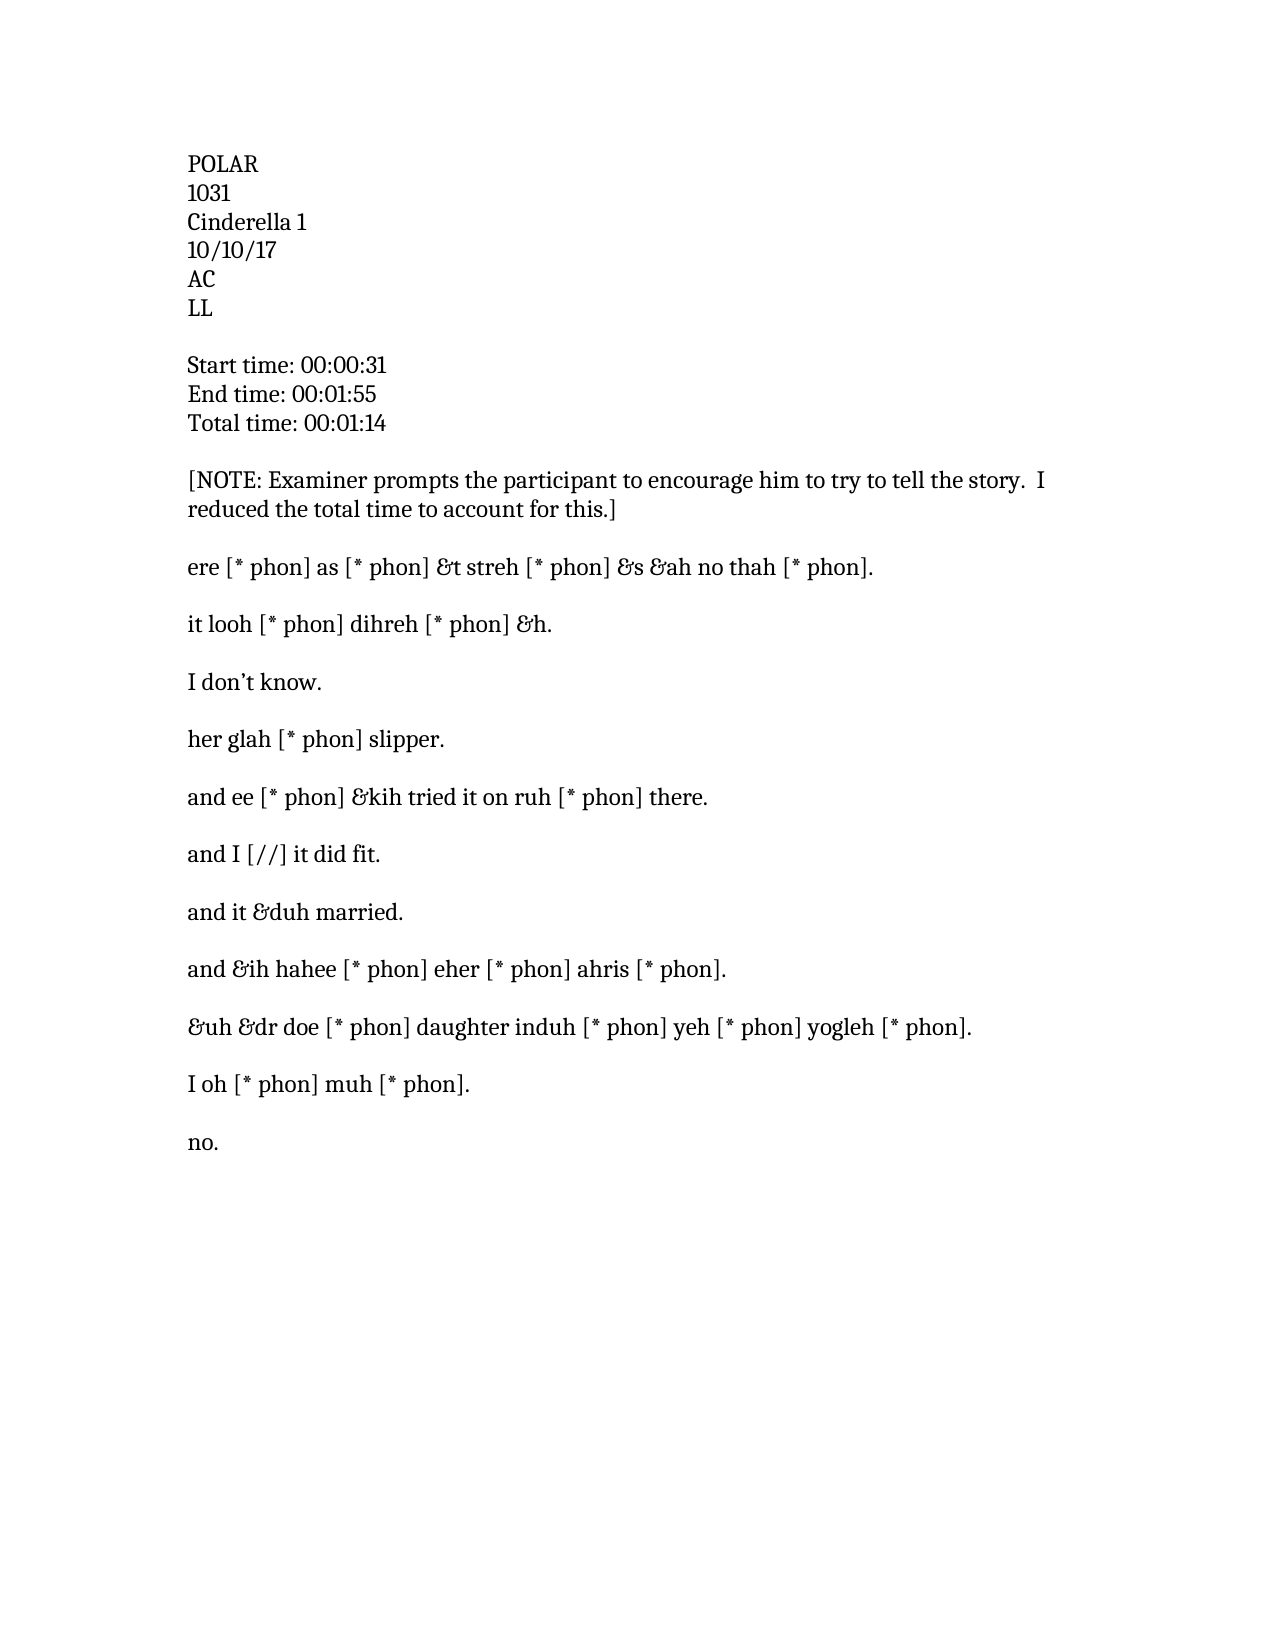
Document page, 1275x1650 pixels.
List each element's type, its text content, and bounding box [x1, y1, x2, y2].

text no. [187, 1127, 1087, 1156]
text Start time: 00:00:31 [187, 351, 1087, 380]
text and it &duh married. [187, 897, 1087, 926]
text 1031 [187, 179, 1087, 207]
text LL [187, 294, 1087, 322]
text Total time: 00:01:14 [187, 409, 1087, 437]
text and &ih hahee [* phon] eher [* phon] ahris [* phon]. [187, 955, 1087, 984]
text ere [* phon] as [* phon] &t streh [* phon] &s &ah no thah [* phon]. [187, 552, 1087, 581]
text it looh [* phon] dihreh [* phon] &h. [187, 610, 1087, 639]
text End time: 00:01:55 [187, 380, 1087, 409]
text &uh &dr doe [* phon] daughter induh [* phon] yeh [* phon] yogleh [* phon]. [187, 1012, 1087, 1041]
text 10/10/17 [187, 236, 1087, 265]
text AC [187, 265, 1087, 294]
text I don’t know. [187, 667, 1087, 696]
text Cinderella 1 [187, 207, 1087, 236]
text and I [//] it did fit. [187, 840, 1087, 869]
text her glah [* phon] slipper. [187, 725, 1087, 754]
text I oh [* phon] muh [* phon]. [187, 1070, 1087, 1099]
text POLAR [187, 150, 1087, 179]
text and ee [* phon] &kih tried it on ruh [* phon] there. [187, 782, 1087, 811]
text [NOTE: Examiner prompts the participant to encourage him to try to tell the story. I reduced the total time to account for this.] [187, 466, 1087, 524]
